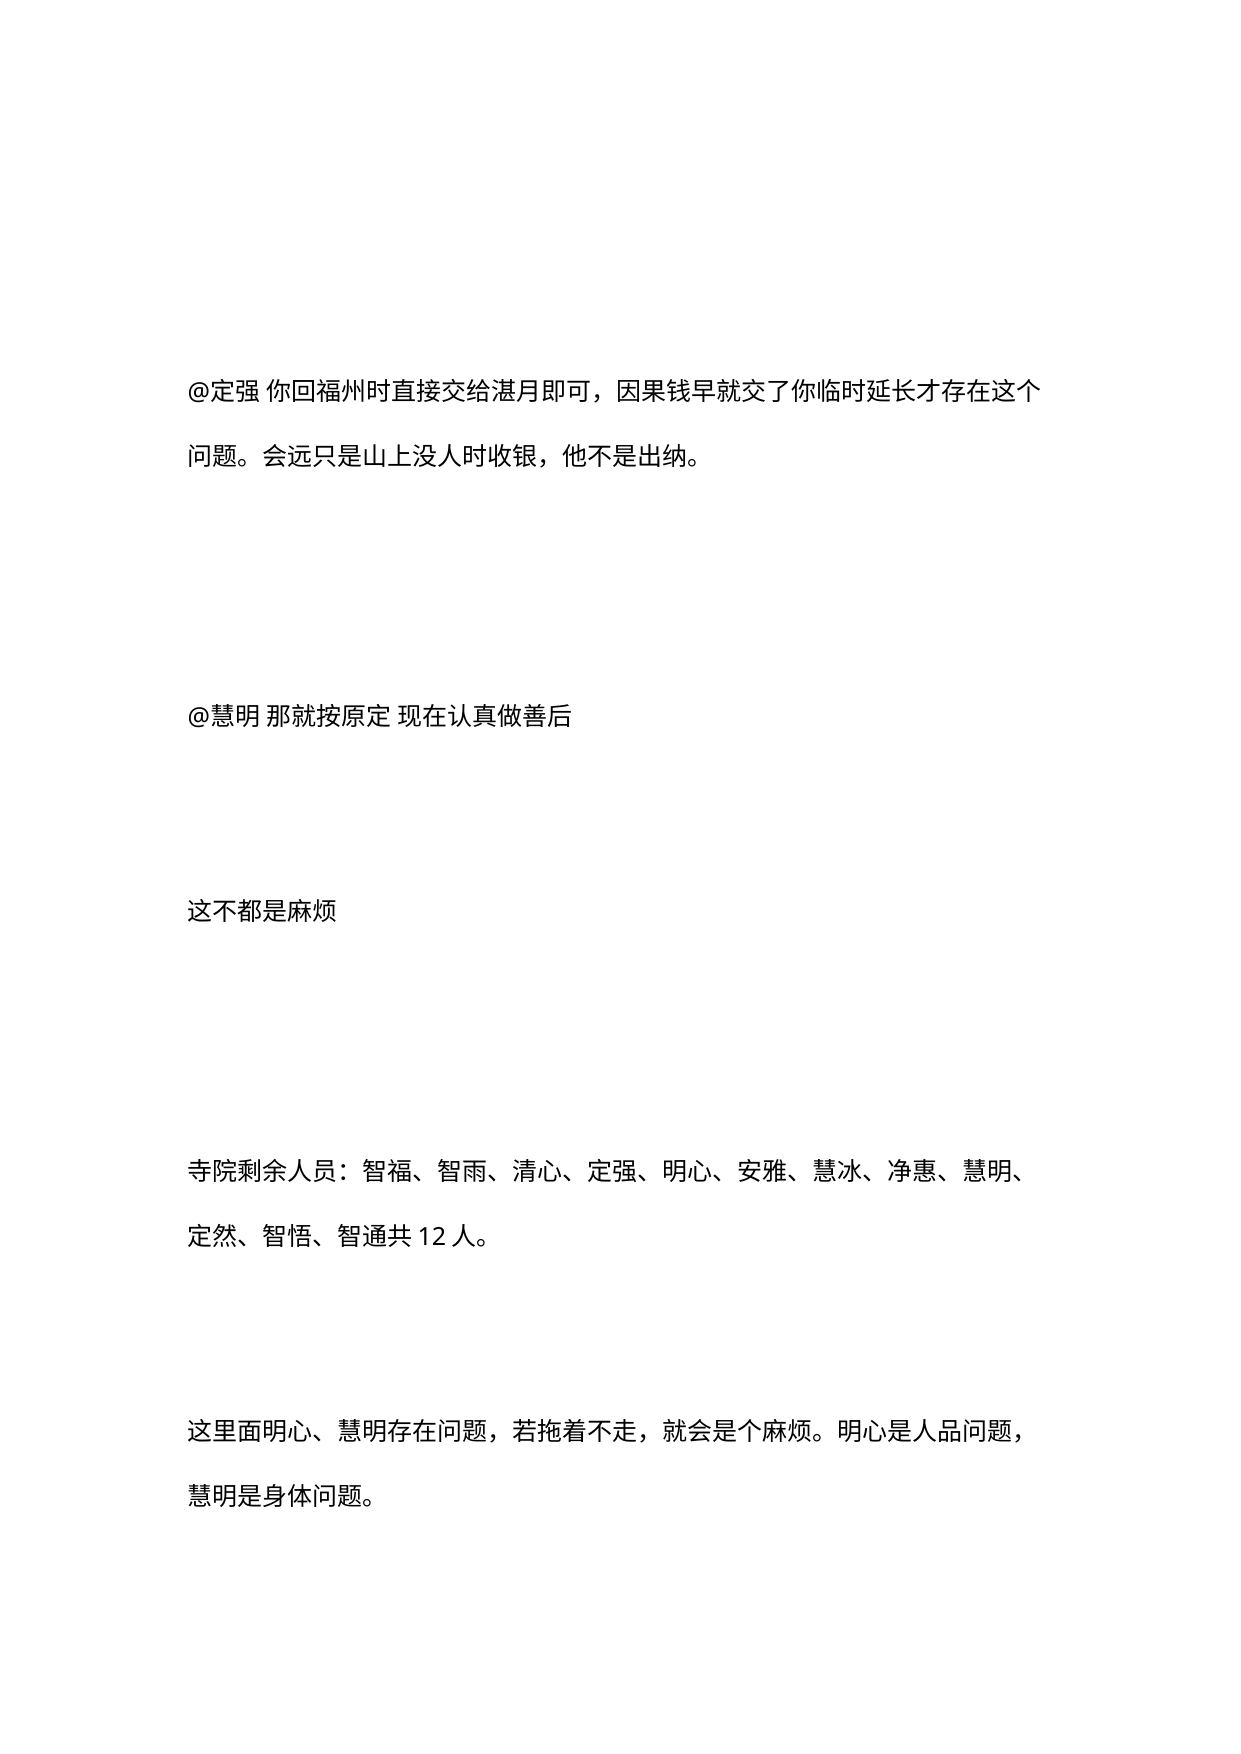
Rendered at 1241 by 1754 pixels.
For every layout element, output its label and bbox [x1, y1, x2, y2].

text [187, 162, 1053, 1527]
